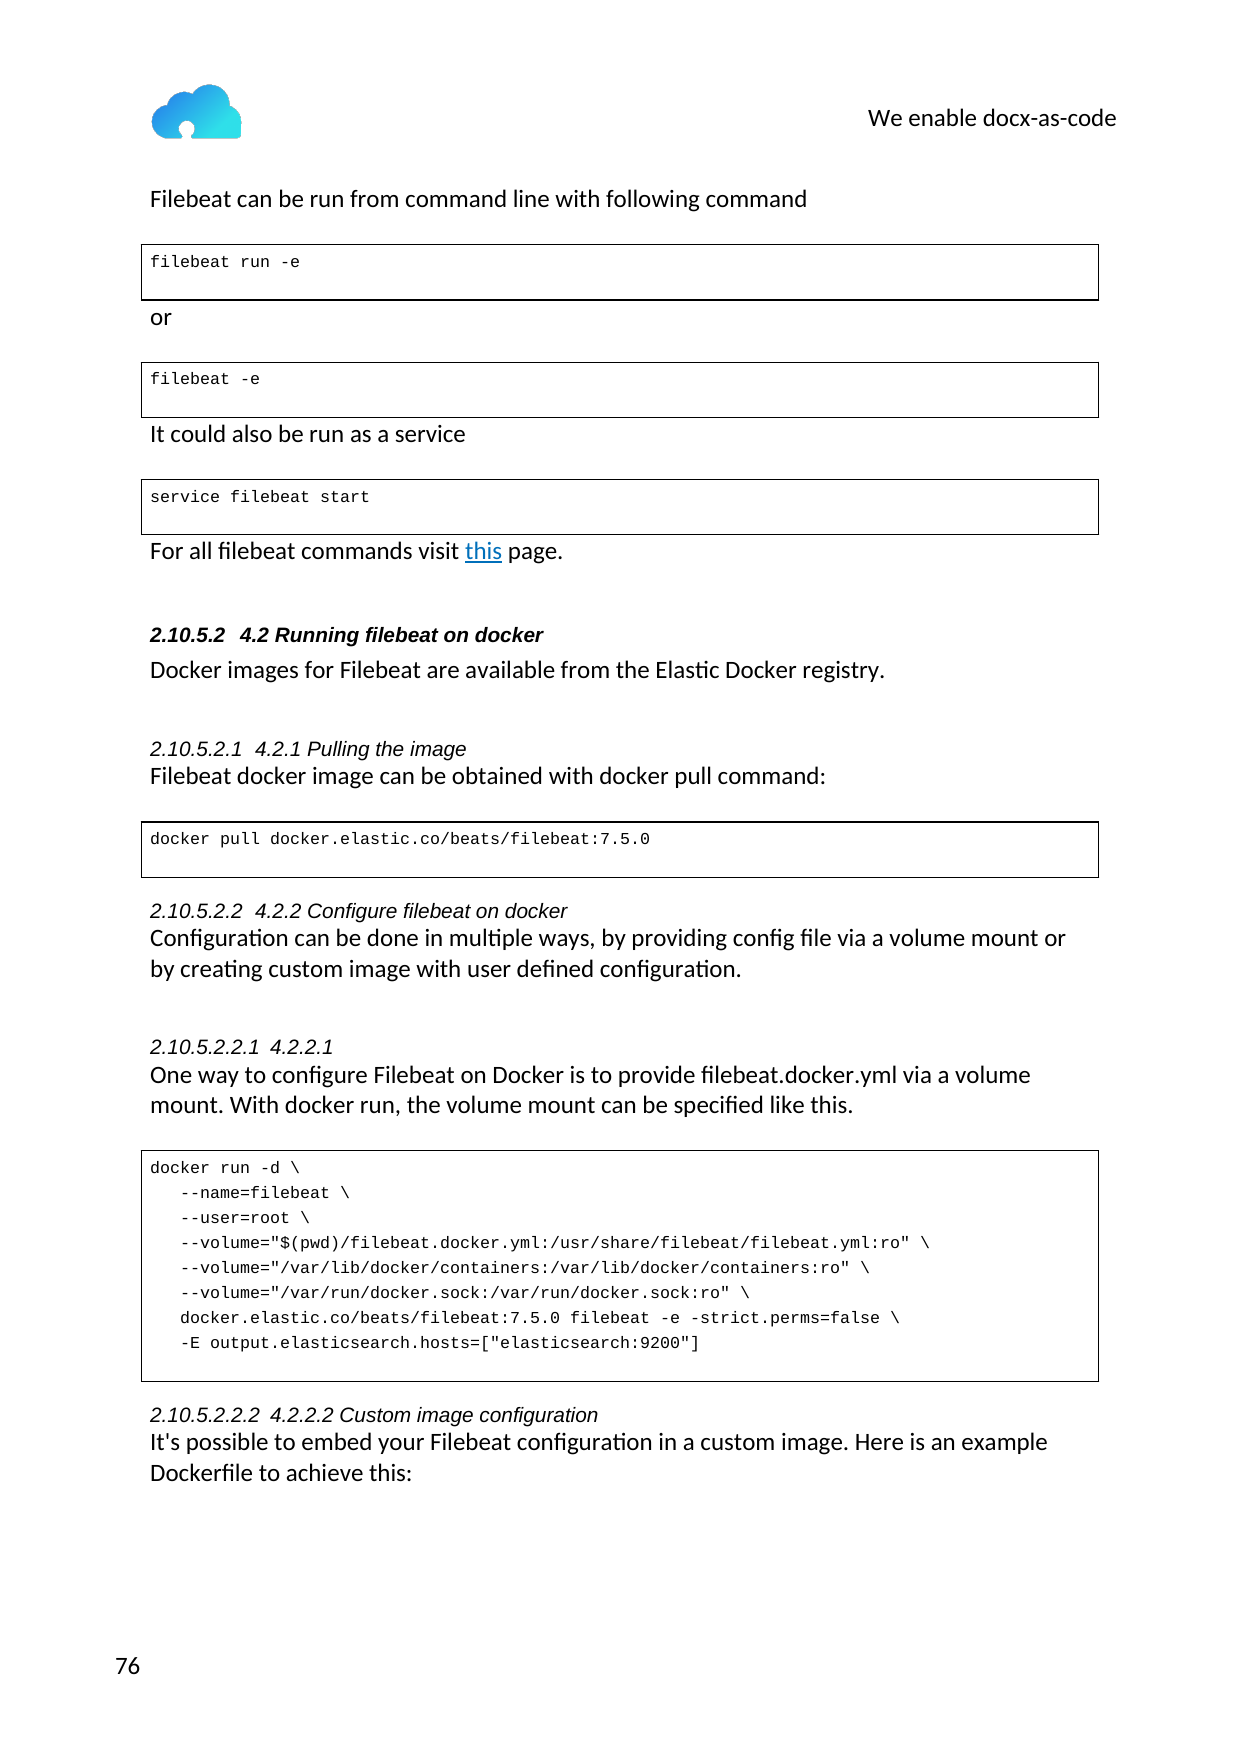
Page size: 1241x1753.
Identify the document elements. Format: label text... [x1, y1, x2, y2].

text filebeat -e [142, 363, 1098, 417]
text For all filebeat commands visit this page. [150, 535, 1090, 596]
text Docker images for Filebeat are available from the Elastic Docker registry. [150, 654, 1090, 716]
subtitle 4.2.2.1 [150, 1035, 1090, 1059]
text It could also be run as a service [150, 418, 1090, 479]
subtitle 4.2.2.2 Custom image configuration [150, 1402, 1090, 1426]
text One way to configure Filebeat on Docker is to provide filebeat.docker.yml via a volume mount. With docker run, the volume mount can be specified like this. [150, 1059, 1090, 1150]
subtitle 4.2 Running filebeat on docker [150, 621, 1090, 648]
text Filebeat docker image can be obtained with docker pull command: [150, 760, 1090, 821]
picture [150, 73, 243, 153]
subtitle 4.2.2 Configure filebeat on docker [150, 898, 1090, 922]
text service filebeat start [142, 480, 1098, 534]
subtitle 4.2.1 Pulling the image [150, 736, 1090, 760]
text or [150, 301, 1090, 362]
text docker run -d \ --name=filebeat \ --user=root \ --volume="$(pwd)/filebeat.docker.yml:/usr/share/filebeat/filebeat.yml:ro" \ --volume="/var/lib/docker/containers:/var/lib/docker/containers:ro" \ --volume="/var/run/docker.sock:/var/run/docker.sock:ro" \ docker.elastic.co/beats/filebeat:7.5.0 filebeat -e -strict.perms=false \ -E output.elasticsearch.hosts=["elasticsearch:9200"] [142, 1151, 1098, 1381]
text filebeat run -e [142, 245, 1098, 299]
text Configuration can be done in multiple ways, by providing config file via a volume mount or by creating custom image with user defined configuration. [150, 922, 1090, 1014]
text docker pull docker.elastic.co/beats/filebeat:7.5.0 [142, 823, 1098, 877]
text Filebeat can be run from command line with following command [150, 183, 1090, 244]
text It's possible to embed your Filebeat configuration in a custom image. Here is an example Dockerfile to achieve this: [150, 1426, 1090, 1518]
